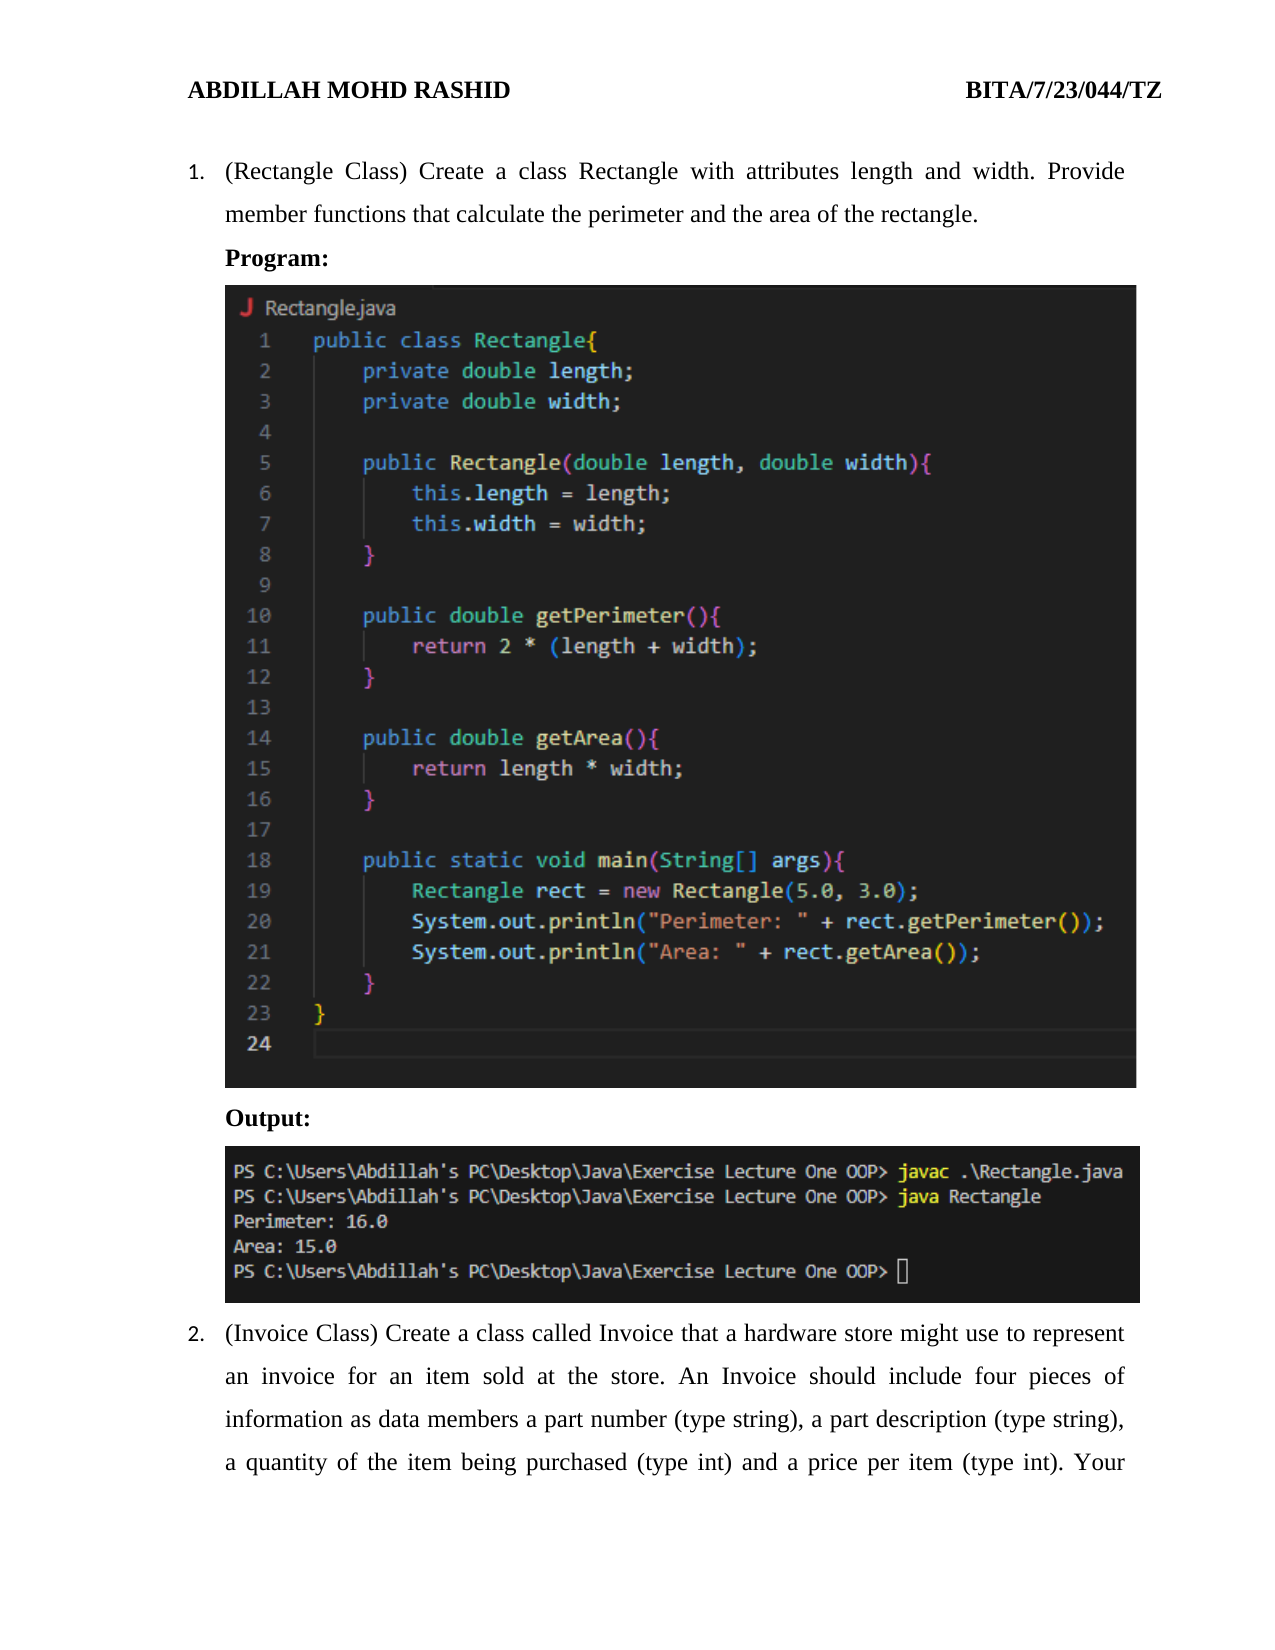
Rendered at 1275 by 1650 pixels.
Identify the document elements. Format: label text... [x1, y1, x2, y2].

picture [225, 285, 1137, 1088]
text Program: [225, 243, 1126, 271]
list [187, 1318, 1126, 1476]
picture [225, 1146, 1140, 1303]
text Output: [225, 1103, 1126, 1132]
list (Rectangle Class) Create a class Rectangle with attributes length and width. Provide member functions that calculate the perimeter and the area of the rectangle. [187, 156, 1126, 228]
